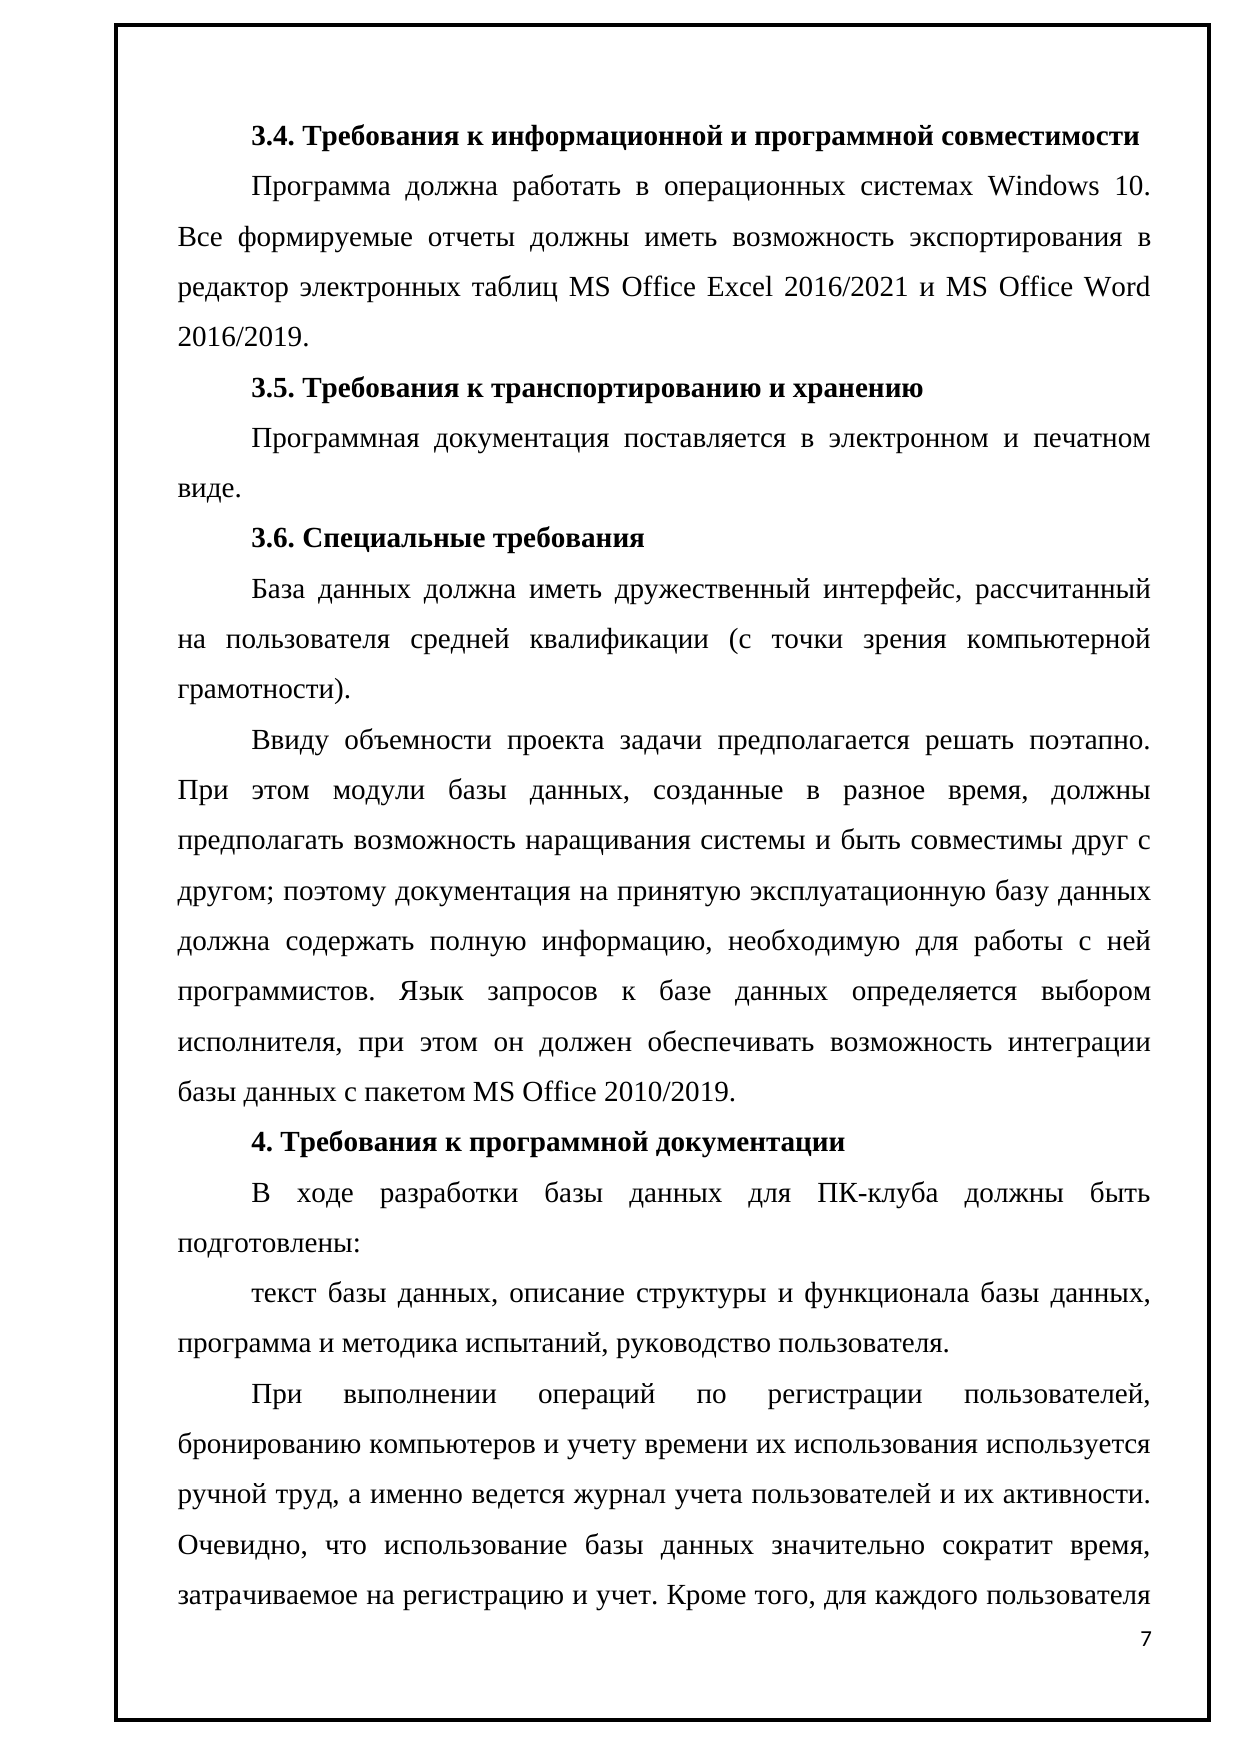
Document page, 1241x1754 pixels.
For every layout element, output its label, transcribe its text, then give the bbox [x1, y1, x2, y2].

text База данных должна иметь дружественный интерфейс, рассчитанный на пользователя средней квалификации (с точки зрения компьютерной грамотности). [177, 571, 1152, 705]
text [177, 1376, 1152, 1611]
text 3.4. Требования к информационной и программной совместимости [177, 118, 1152, 152]
text Программная документация поставляется в электронном и печатном виде. [177, 420, 1152, 504]
text текст базы данных, описание структуры и функционала базы данных, программа и методика испытаний, руководство пользователя. [177, 1275, 1152, 1359]
text 3.5. Требования к транспортированию и хранению [177, 370, 1152, 403]
text В ходе разработки базы данных для ПК-клуба должны быть подготовлены: [177, 1175, 1152, 1258]
text 4. Требования к программной документации [177, 1124, 1152, 1158]
text Программа должна работать в операционных системах Windows 10. Все формируемые отчеты должны иметь возможность экспортирования в редактор электронных таблиц MS Office Excel 2016/2021 и MS Office Word 2016/2019. [177, 168, 1152, 353]
text 3.6. Специальные требования [177, 521, 1152, 554]
text Ввиду объемности проекта задачи предполагается решать поэтапно. При этом модули базы данных, созданные в разное время, должны предполагать возможность наращивания системы и быть совместимы друг с другом; поэтому документация на принятую эксплуатационную базу данных должна содержать полную информацию, необходимую для работы с ней программистов. Язык запросов к базе данных определяется выбором исполнителя, при этом он должен обеспечивать возможность интеграции базы данных с пакетом MS Office 2010/2019. [177, 722, 1152, 1108]
